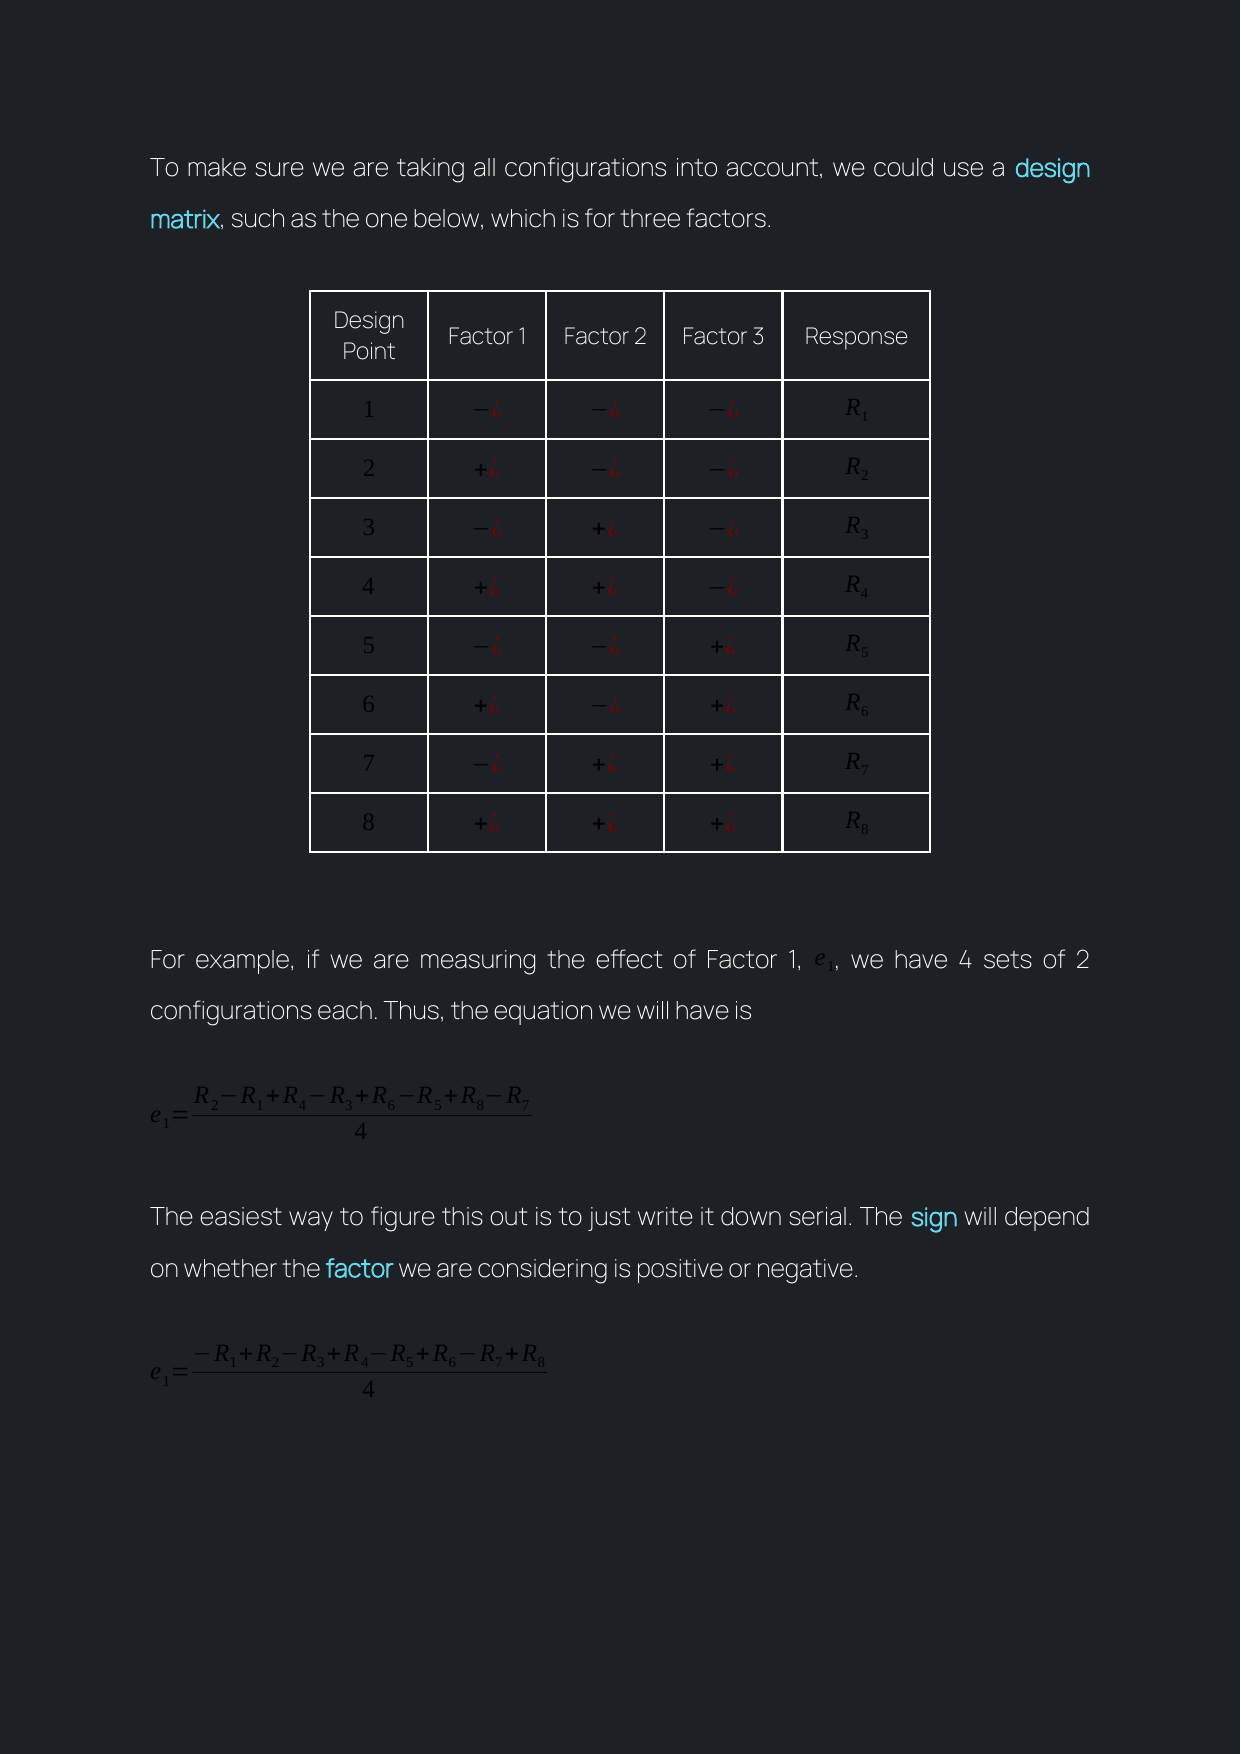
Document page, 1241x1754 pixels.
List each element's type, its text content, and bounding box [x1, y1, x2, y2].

table_cell [784, 381, 929, 438]
table_cell [429, 617, 545, 674]
table_cell [547, 440, 663, 497]
table_cell [547, 676, 663, 733]
table_header Factor 1 [429, 292, 545, 378]
table_cell [665, 735, 781, 792]
table_cell [429, 499, 545, 556]
table_cell [784, 676, 929, 733]
table_cell [665, 499, 781, 556]
table_cell [429, 558, 545, 615]
table_cell [547, 617, 663, 674]
table_cell [665, 617, 781, 674]
table_cell [665, 558, 781, 615]
table_cell [547, 735, 663, 792]
table_header Factor 2 [547, 292, 663, 378]
table_cell [429, 381, 545, 438]
table_cell [311, 617, 427, 674]
table_cell [547, 499, 663, 556]
table_cell [784, 558, 929, 615]
table_cell [311, 440, 427, 497]
table_cell [429, 676, 545, 733]
table_cell [784, 617, 929, 674]
table_cell [311, 499, 427, 556]
table_cell [784, 440, 929, 497]
text To make sure we are taking all configurations into account, we could use a design matrix, such as the one below, which is for three factors. [150, 150, 1090, 235]
table_header Response [784, 292, 929, 378]
table_cell [665, 381, 781, 438]
table_cell [665, 676, 781, 733]
table_cell [547, 381, 663, 438]
table_cell [665, 794, 781, 851]
table_header Factor 3 [665, 292, 781, 378]
text The easiest way to figure this out is to just write it down serial. The sign will depend on whether the factor we are considering is positive or negative. [150, 1199, 1090, 1284]
table_cell [311, 558, 427, 615]
text For example, if we are measuring the effect of Factor 1, , we have 4 sets of 2 configurations each. Thus, the equation we will have is [150, 942, 1090, 1027]
table_cell [311, 794, 427, 851]
table_cell [311, 676, 427, 733]
table_cell [311, 735, 427, 792]
table_cell [429, 794, 545, 851]
table_cell [784, 735, 929, 792]
table_cell [547, 794, 663, 851]
table_cell [784, 499, 929, 556]
table_cell [784, 794, 929, 851]
table_header Design Point [311, 292, 427, 378]
table_cell [665, 440, 781, 497]
table_cell [429, 735, 545, 792]
table_cell [547, 558, 663, 615]
table_cell [429, 440, 545, 497]
table_cell [311, 381, 427, 438]
